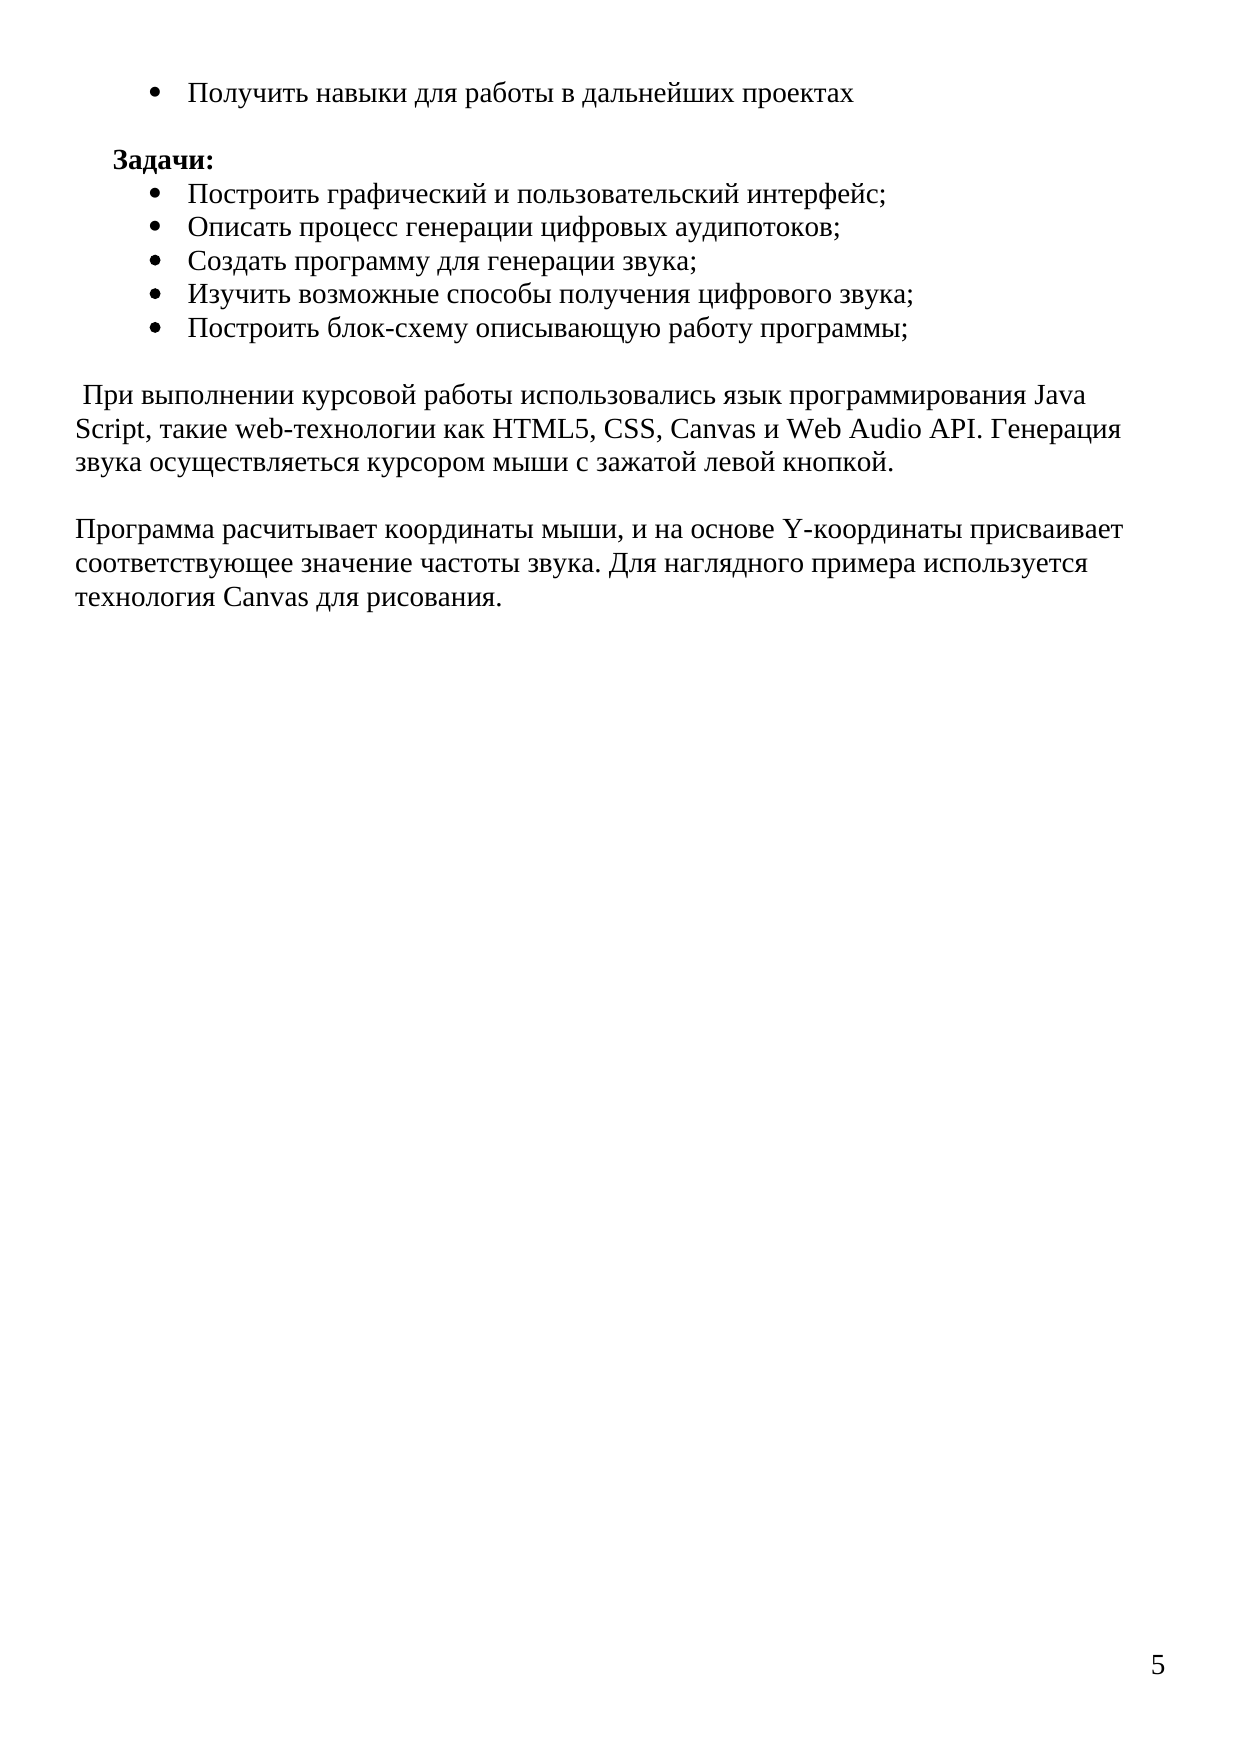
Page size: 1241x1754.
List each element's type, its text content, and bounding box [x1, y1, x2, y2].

list Построить графический и пользовательский интерфейс; [150, 176, 1165, 209]
list Построить блок-схему описывающую работу программы; [150, 310, 1165, 344]
list Создать программу для генерации звука; [150, 243, 1165, 277]
list Получить навыки для работы в дальнейших проектах [150, 75, 1165, 109]
text Задачи: [112, 142, 1165, 176]
list Описать процесс генерации цифровых аудипотоков; [150, 209, 1165, 243]
list Изучить возможные способы получения цифрового звука; [150, 277, 1165, 310]
text Программа расчитывает координаты мыши, и на основе Y-координаты присваивает соответствующее значение частоты звука. Для наглядного примера используется технология Canvas для рисования. [75, 512, 1165, 612]
text При выполнении курсовой работы использовались язык программирования Java Script, такие web-технологии как HTML5, CSS, Canvas и Web Audio API. Генерация звука осуществляеться курсором мыши с зажатой левой кнопкой. [75, 377, 1165, 478]
